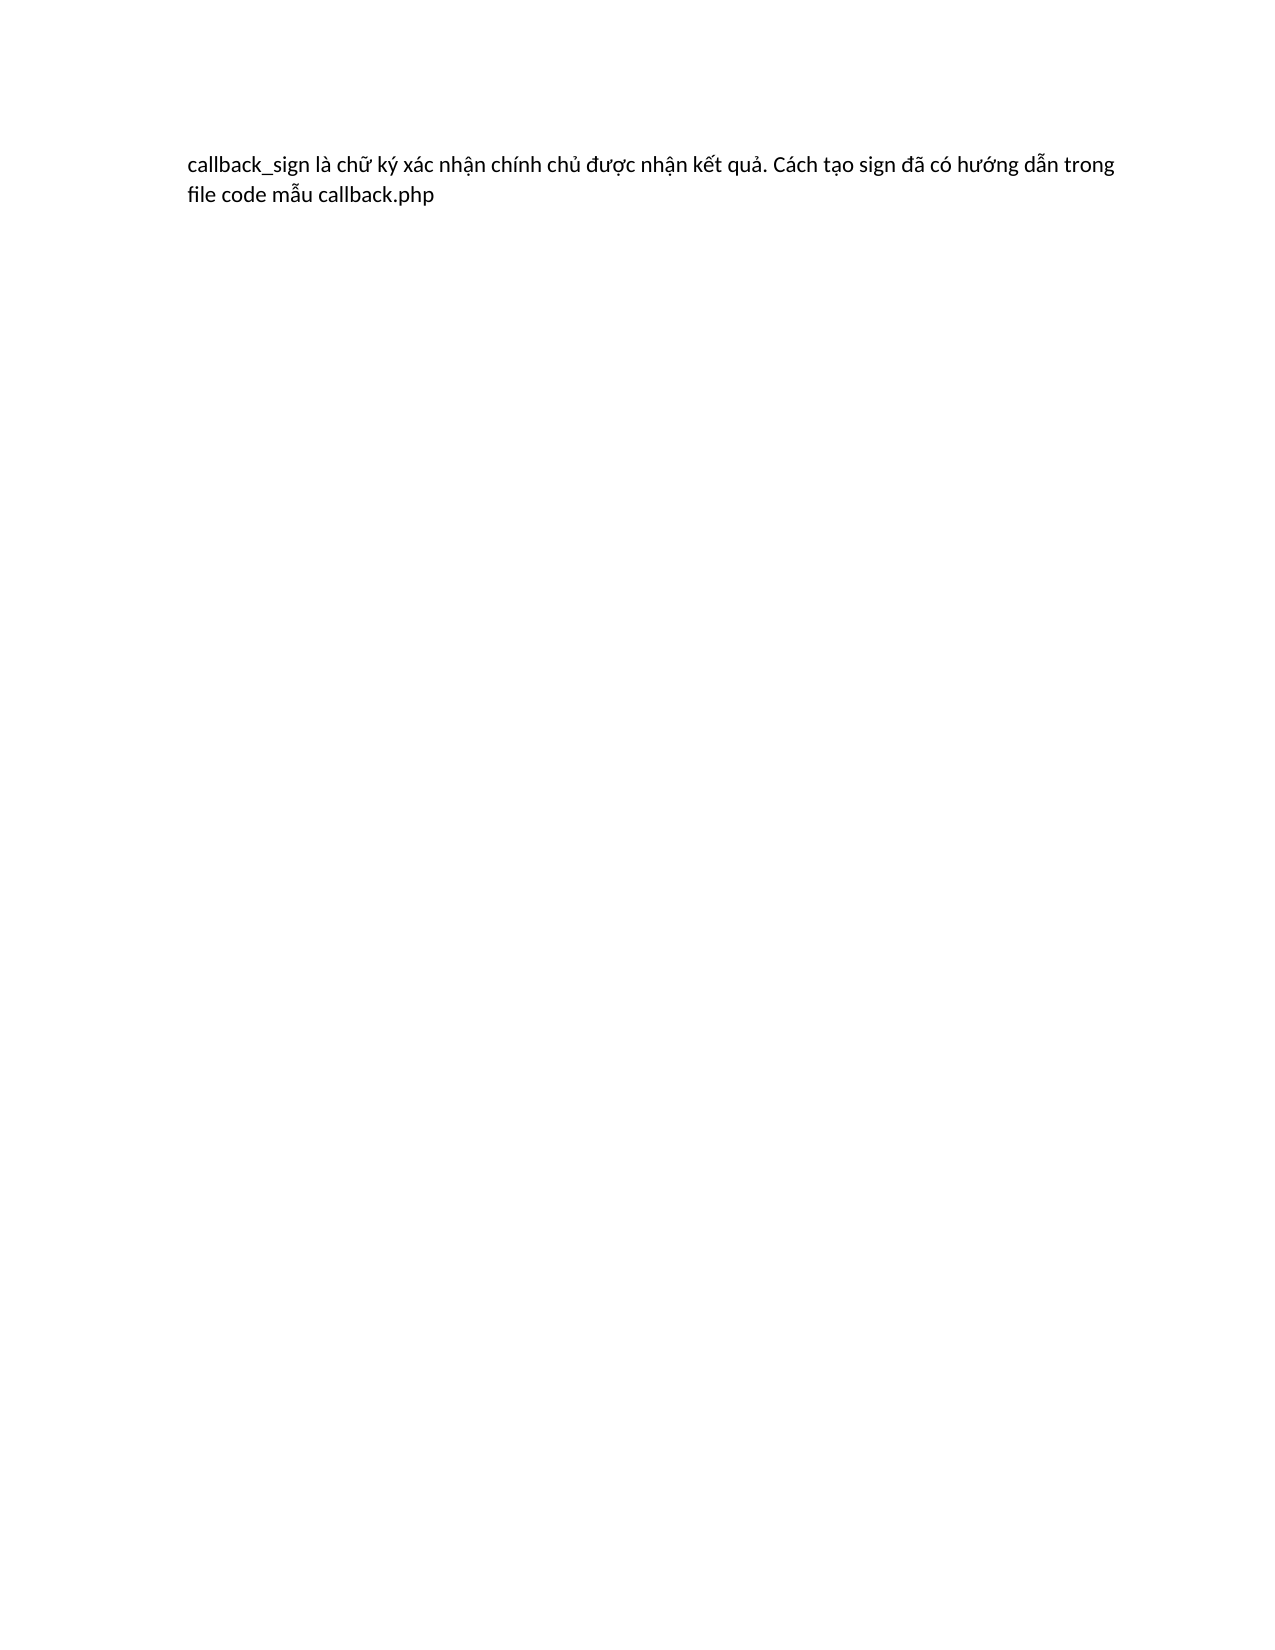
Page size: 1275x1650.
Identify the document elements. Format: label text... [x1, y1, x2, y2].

text callback_sign là chữ ký xác nhận chính chủ được nhận kết quả. Cách tạo sign đã có hướng dẫn trong file code mẫu callback.php [187, 150, 1125, 208]
